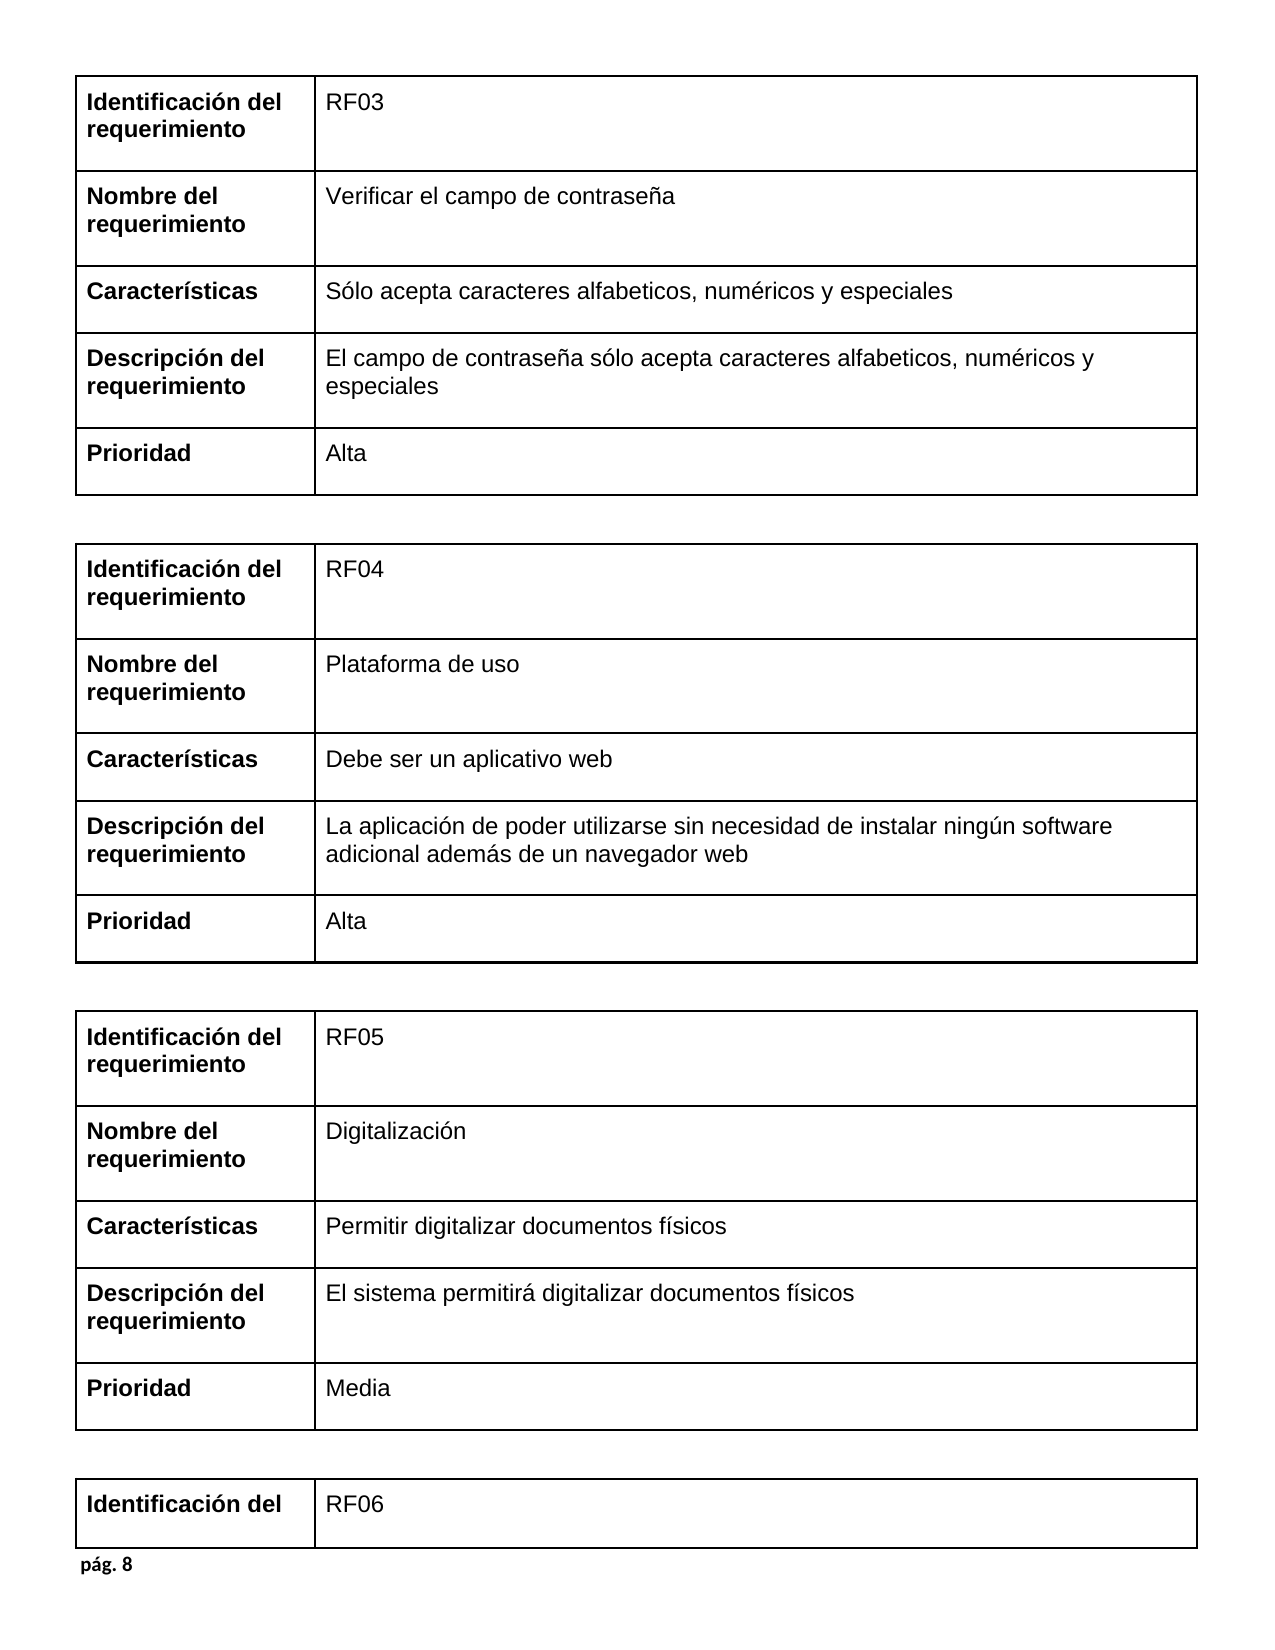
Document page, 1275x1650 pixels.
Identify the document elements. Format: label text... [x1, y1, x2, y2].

table_header Identificación del requerimiento [77, 1012, 314, 1105]
table_cell La aplicación de poder utilizarse sin necesidad de instalar ningún software adicional además de un navegador web [316, 802, 1196, 894]
table_cell Características [77, 734, 314, 799]
table_cell Debe ser un aplicativo web [316, 734, 1196, 799]
table_cell Prioridad [77, 896, 314, 961]
table_cell Alta [316, 429, 1196, 494]
table_header RF06 [316, 1480, 1196, 1547]
table_cell El campo de contraseña sólo acepta caracteres alfabeticos, numéricos y especiales [316, 334, 1196, 427]
table_cell El sistema permitirá digitalizar documentos físicos [316, 1269, 1196, 1362]
table_cell Sólo acepta caracteres alfabeticos, numéricos y especiales [316, 267, 1196, 332]
table_cell Nombre del requerimiento [77, 172, 314, 264]
table_cell Permitir digitalizar documentos físicos [316, 1202, 1196, 1267]
table_header RF05 [316, 1012, 1196, 1105]
table_cell Descripción del requerimiento [77, 802, 314, 894]
table_cell Descripción del requerimiento [77, 334, 314, 427]
table_header Identificación del requerimiento [77, 77, 314, 170]
table_cell Descripción del requerimiento [77, 1269, 314, 1362]
table_cell Media [316, 1364, 1196, 1429]
table_cell Alta [316, 896, 1196, 961]
table_header RF04 [316, 545, 1196, 637]
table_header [77, 1480, 314, 1547]
table_cell Verificar el campo de contraseña [316, 172, 1196, 264]
table_cell Características [77, 267, 314, 332]
table_header Identificación del requerimiento [77, 545, 314, 637]
table_cell Nombre del requerimiento [77, 1107, 314, 1199]
table_cell Nombre del requerimiento [77, 640, 314, 732]
table_header RF03 [316, 77, 1196, 170]
table_cell Plataforma de uso [316, 640, 1196, 732]
table_cell Características [77, 1202, 314, 1267]
table_cell Prioridad [77, 429, 314, 494]
table_cell Prioridad [77, 1364, 314, 1429]
table_cell Digitalización [316, 1107, 1196, 1199]
